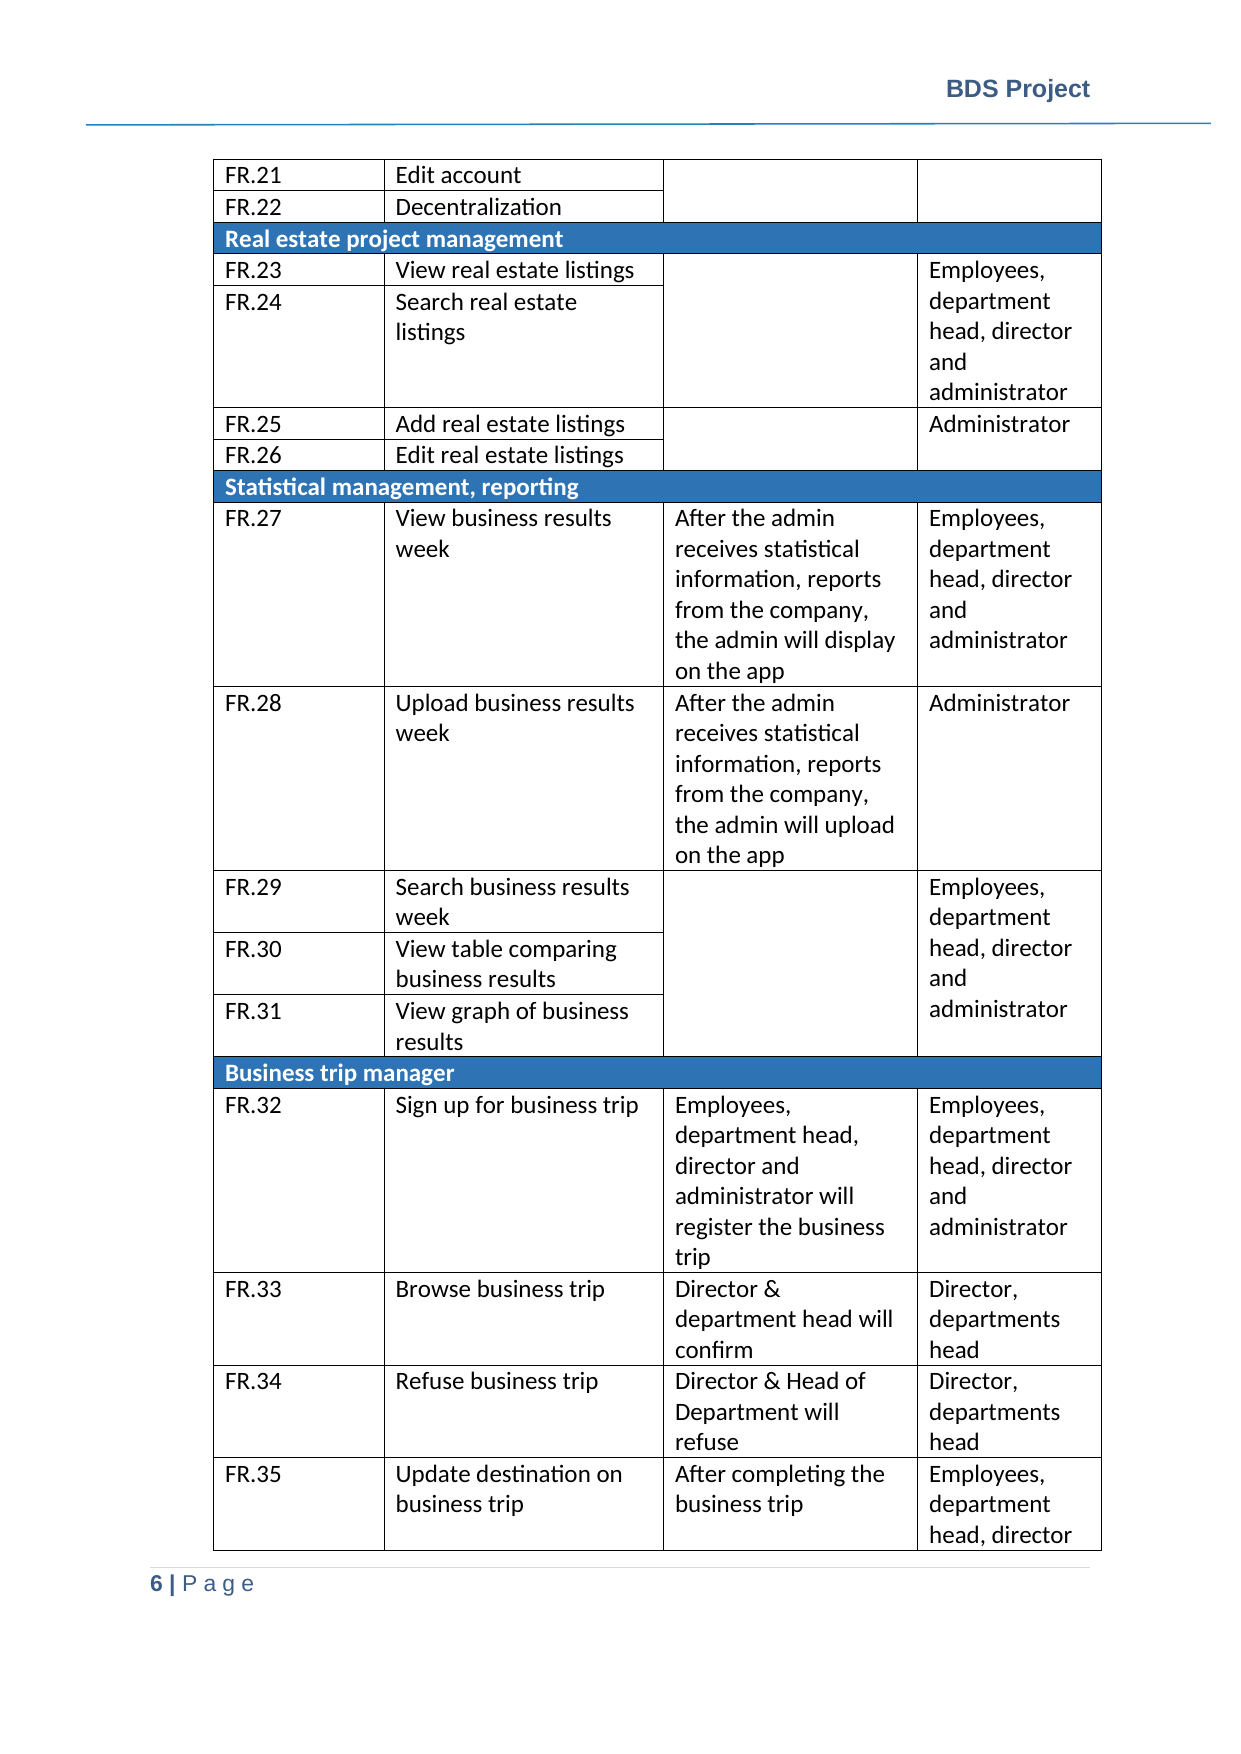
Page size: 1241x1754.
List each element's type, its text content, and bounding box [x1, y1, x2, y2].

table_cell [664, 408, 917, 470]
table_cell FR.26 [214, 440, 384, 470]
table_cell Edit account [385, 160, 663, 190]
table_cell FR.24 [214, 286, 384, 407]
table_cell After the admin receives statistical information, reports from the company, the admin will display on the app [664, 503, 917, 686]
table_cell Director, departments head [918, 1366, 1101, 1457]
table_cell FR.22 [214, 191, 384, 222]
table_cell Browse business trip [385, 1273, 663, 1364]
table_cell Employees, department head, director and administrator [918, 1458, 1101, 1550]
table_cell Employees, department head, director and administrator [918, 254, 1101, 407]
table_cell FR.34 [214, 1366, 384, 1457]
table_cell Employees, department head, director and administrator will register the business trip [664, 1089, 917, 1272]
table_cell View business results week [385, 503, 663, 686]
table_cell Employees, department head, director and administrator [918, 503, 1101, 686]
table_cell Employees, department head, director and administrator [918, 871, 1101, 1056]
table_cell FR.32 [214, 1089, 384, 1272]
table_cell Employees, department head, director and administrator [918, 1089, 1101, 1272]
table_cell View graph of business results [385, 995, 663, 1056]
table_cell FR.35 [214, 1458, 384, 1550]
table_cell Director & Head of Department will refuse [664, 1366, 917, 1457]
table_cell Statistical management, reporting [214, 471, 1101, 502]
table_cell FR.31 [214, 995, 384, 1056]
table_cell Search real estate listings [385, 286, 663, 407]
table_cell View table comparing business results [385, 933, 663, 994]
table_cell Administrator [918, 408, 1101, 470]
table_cell Upload business results week [385, 687, 663, 870]
table_cell Edit real estate listings [385, 440, 663, 470]
table_cell FR.21 [214, 160, 384, 190]
table_cell FR.23 [214, 254, 384, 285]
table_cell FR.28 [214, 687, 384, 870]
table_cell FR.30 [214, 933, 384, 994]
table_cell Administrator [918, 687, 1101, 870]
table_cell Director, departments head [918, 1273, 1101, 1364]
table_cell FR.25 [214, 408, 384, 438]
table_cell After completing the business trip [664, 1458, 917, 1550]
table_cell FR.33 [214, 1273, 384, 1364]
table_cell Decentralization [385, 191, 663, 222]
table_cell After the admin receives statistical information, reports from the company, the admin will upload on the app [664, 687, 917, 870]
table_cell Real estate project management [214, 223, 1101, 253]
table_cell Search business results week [385, 871, 663, 932]
table_cell [664, 871, 917, 1056]
table_cell Sign up for business trip [385, 1089, 663, 1272]
table_cell Director & department head will confirm [664, 1273, 917, 1364]
table_cell FR.29 [214, 871, 384, 932]
table_cell Refuse business trip [385, 1366, 663, 1457]
table_cell View real estate listings [385, 254, 663, 285]
table_cell Business trip manager [214, 1057, 1101, 1088]
table_cell Add real estate listings [385, 408, 663, 438]
table_cell [664, 254, 917, 407]
table_cell FR.27 [214, 503, 384, 686]
table_cell Update destination on business trip [385, 1458, 663, 1550]
